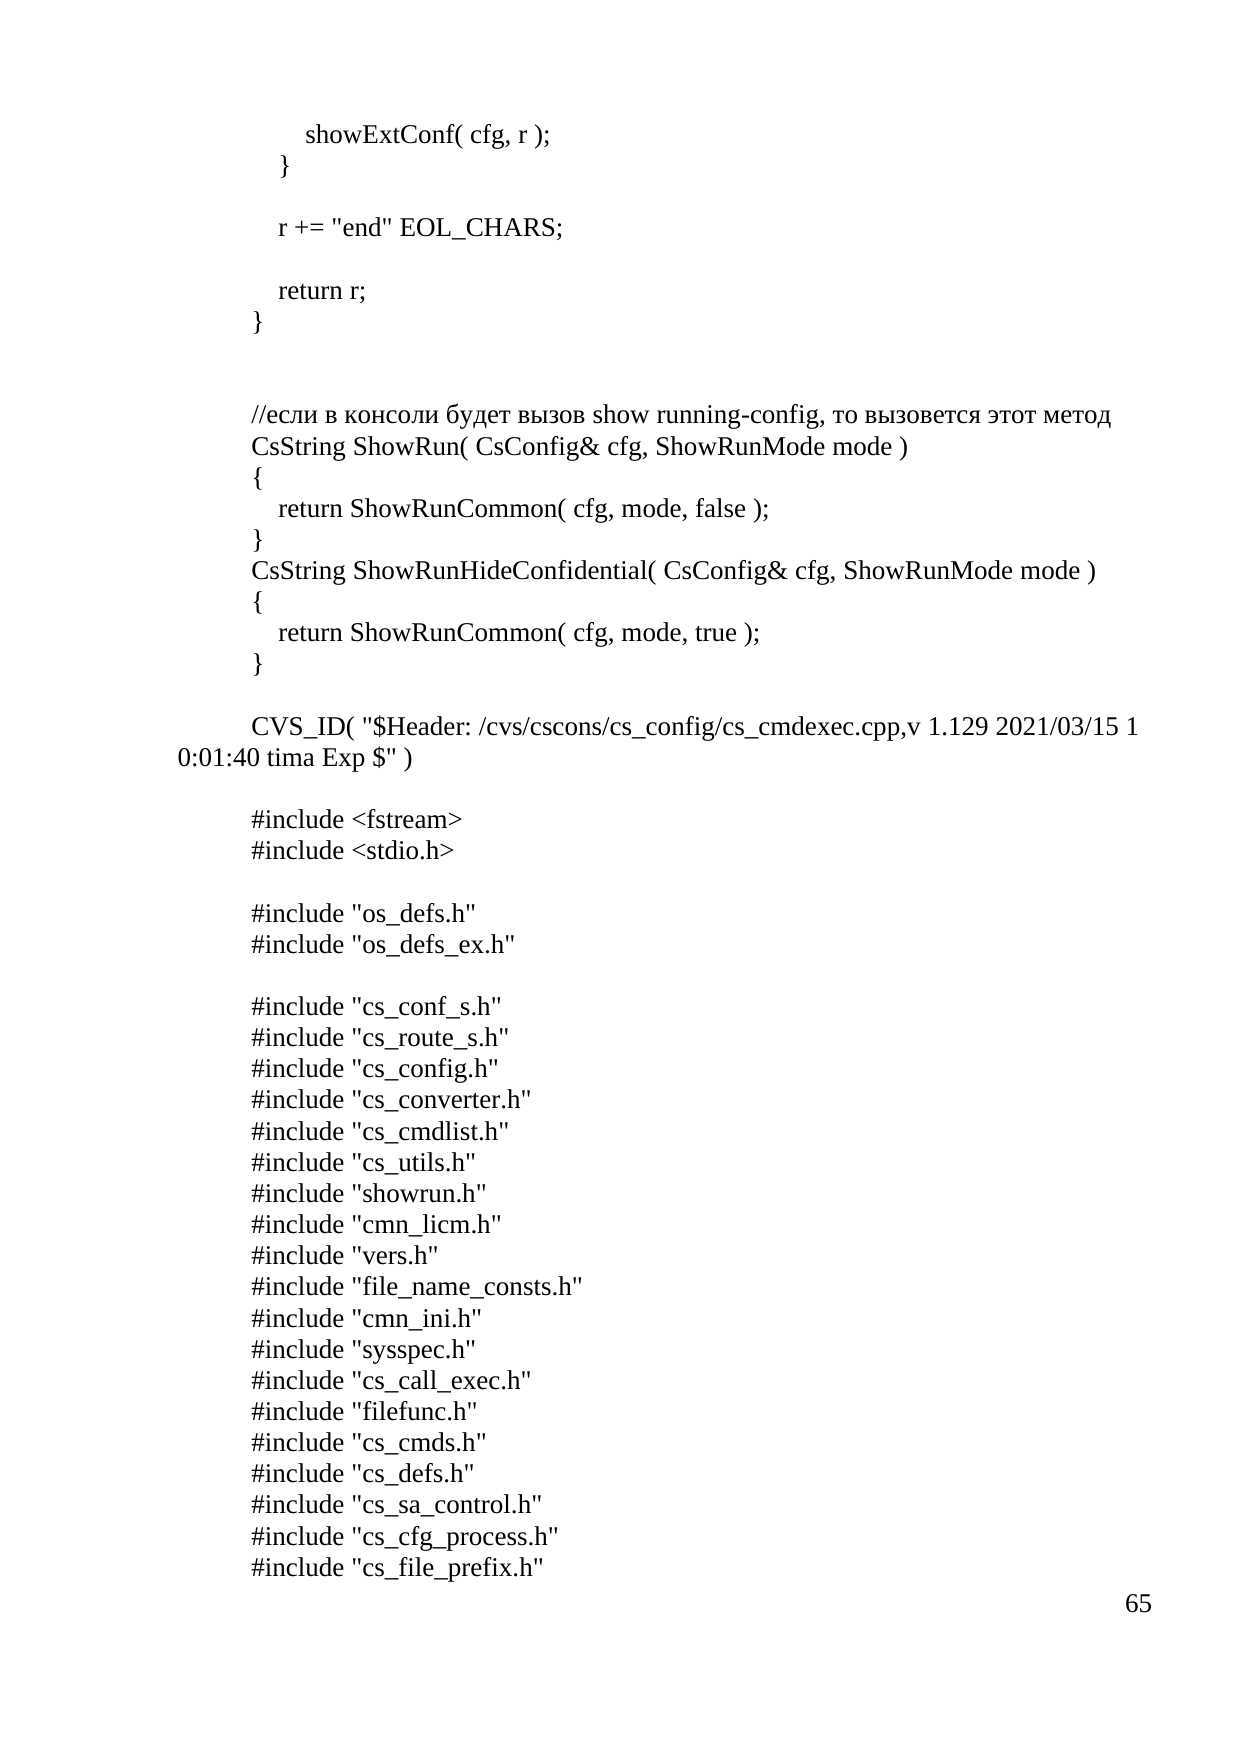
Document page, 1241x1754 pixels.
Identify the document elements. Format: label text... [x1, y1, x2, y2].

text #include "cs_sa_control.h" [177, 1488, 1152, 1520]
text r += "end" EOL_CHARS; [177, 212, 1152, 243]
text #include "cs_utils.h" [177, 1146, 1152, 1177]
text } [177, 149, 1152, 180]
text //если в консоли будет вызов show running-config, то вызовется этот метод [177, 398, 1152, 429]
text showExtConf( cfg, r ); [177, 118, 1152, 149]
text } [177, 523, 1152, 554]
text #include "cs_cmds.h" [177, 1426, 1152, 1457]
text return ShowRunCommon( cfg, mode, false ); [177, 492, 1152, 523]
text #include "cs_defs.h" [177, 1457, 1152, 1488]
text #include <stdio.h> [177, 834, 1152, 866]
text #include "sysspec.h" [177, 1333, 1152, 1364]
text { [177, 461, 1152, 492]
text } [177, 305, 1152, 336]
text #include <fstream> [177, 803, 1152, 834]
text CsString ShowRun( CsConfig& cfg, ShowRunMode mode ) [177, 429, 1152, 461]
text } [177, 648, 1152, 679]
text #include "os_defs_ex.h" [177, 928, 1152, 959]
text #include "cs_converter.h" [177, 1084, 1152, 1115]
text #include "cs_call_exec.h" [177, 1364, 1152, 1395]
text #include "cmn_licm.h" [177, 1208, 1152, 1239]
text #include "cs_cmdlist.h" [177, 1115, 1152, 1146]
text return ShowRunCommon( cfg, mode, true ); [177, 616, 1152, 648]
text #include "filefunc.h" [177, 1395, 1152, 1426]
text return r; [177, 274, 1152, 305]
text #include "cs_route_s.h" [177, 1021, 1152, 1052]
text #include "os_defs.h" [177, 897, 1152, 928]
text CVS_ID( "$Header: /cvs/cscons/cs_config/cs_cmdexec.cpp,v 1.129 2021/03/15 10:01:40 tima Exp $" ) [177, 710, 1152, 772]
text #include "cs_cfg_process.h" [177, 1520, 1152, 1551]
text CsString ShowRunHideConfidential( CsConfig& cfg, ShowRunMode mode ) [177, 554, 1152, 585]
text #include "cmn_ini.h" [177, 1302, 1152, 1333]
text #include "cs_file_prefix.h" [177, 1551, 1152, 1582]
text #include "file_name_consts.h" [177, 1271, 1152, 1302]
text #include "vers.h" [177, 1239, 1152, 1271]
text { [177, 585, 1152, 616]
text #include "cs_config.h" [177, 1052, 1152, 1084]
text #include "showrun.h" [177, 1177, 1152, 1208]
text #include "cs_conf_s.h" [177, 990, 1152, 1021]
